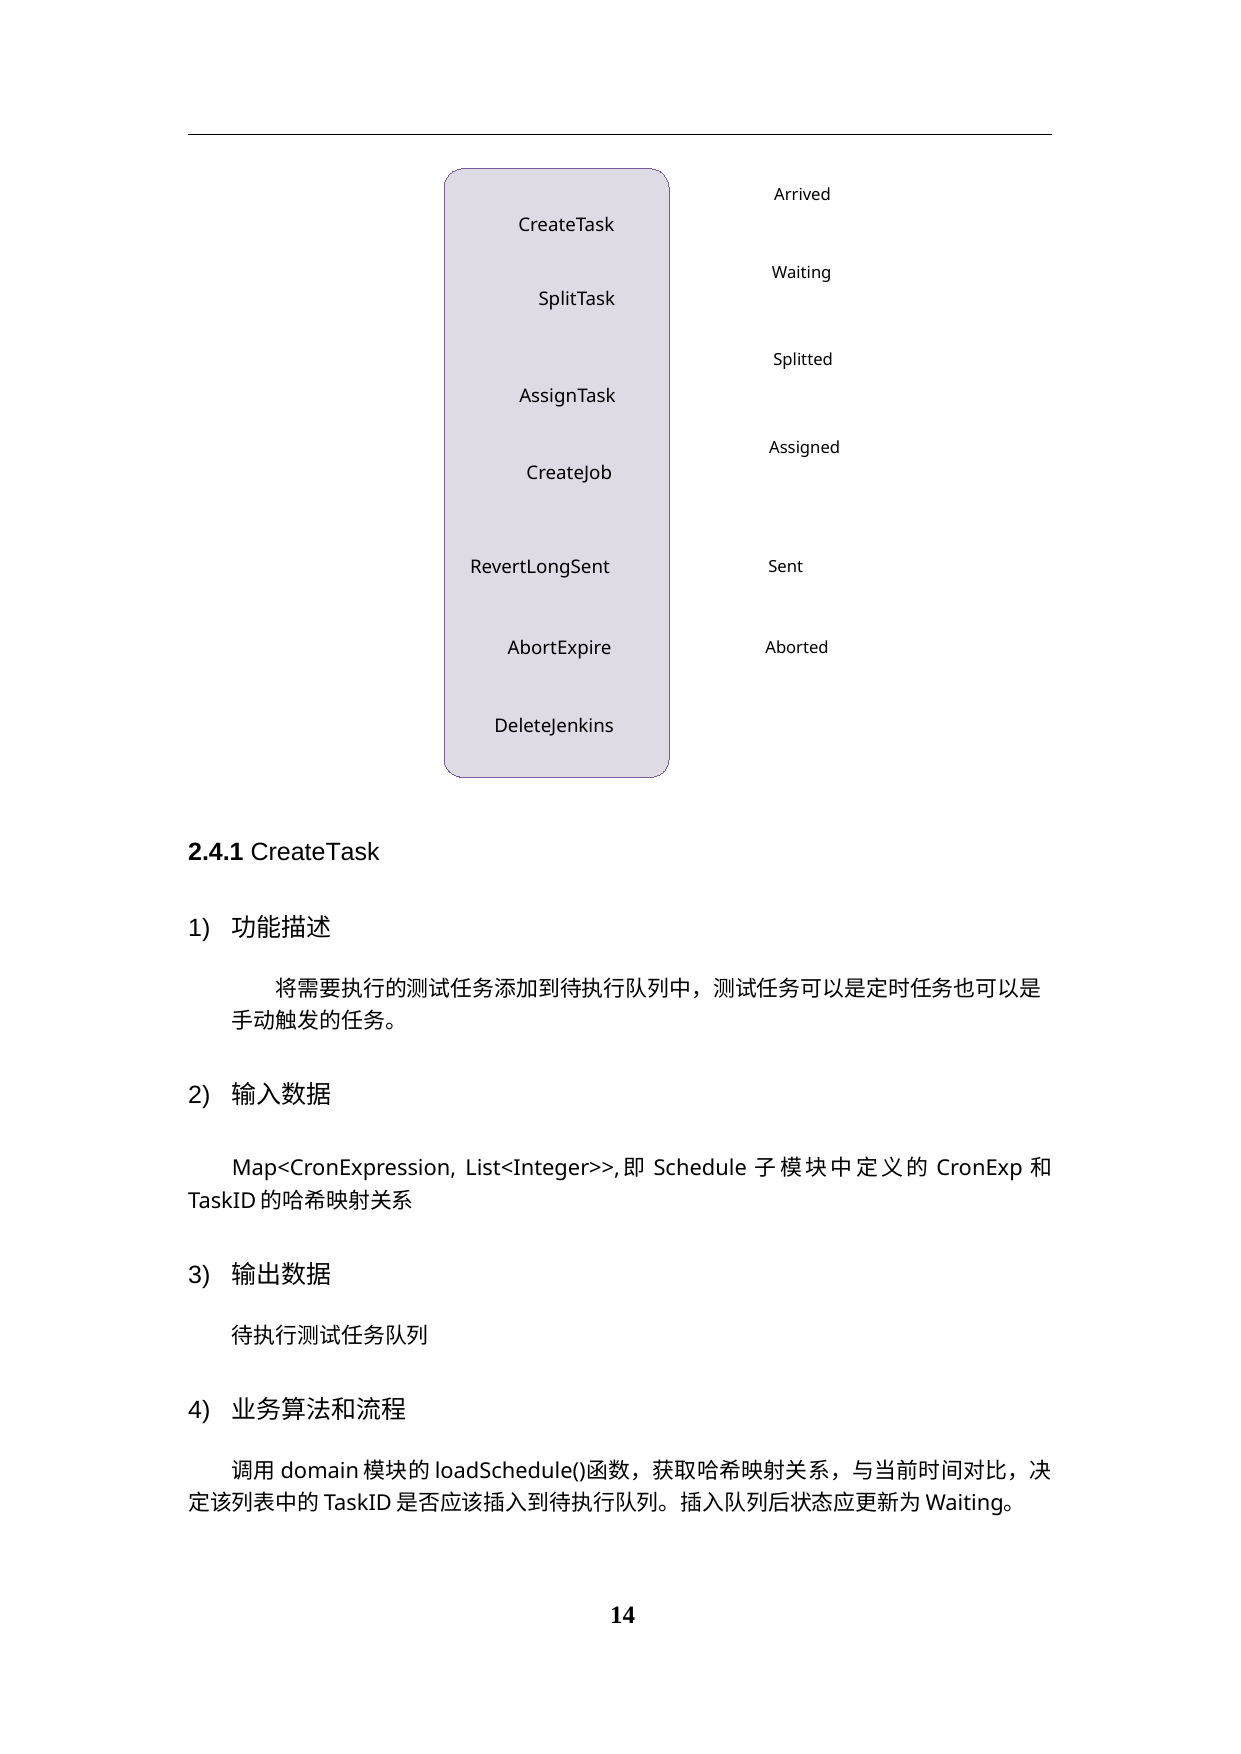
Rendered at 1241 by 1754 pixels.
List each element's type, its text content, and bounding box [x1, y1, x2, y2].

subtitle 输出数据 [188, 1240, 1052, 1305]
text 将需要执行的测试任务添加到待执行队列中，测试任务可以是定时任务也可以是手动触发的任务。 [232, 970, 1052, 1035]
text 待执行测试任务队列 [188, 1318, 1052, 1350]
subtitle 输入数据 [188, 1060, 1052, 1125]
subtitle 功能描述 [188, 893, 1052, 958]
subtitle CreateTask [188, 835, 1052, 868]
subtitle Map<CronExpression, List<Integer>>,即Schedule子模块中定义的CronExp和TaskID的哈希映射关系 [188, 1150, 1052, 1215]
text 调用domain模块的loadSchedule()函数，获取哈希映射关系，与当前时间对比，决定该列表中的TaskID是否应该插入到待执行队列。插入队列后状态应更新为Waiting。 [188, 1453, 1052, 1518]
subtitle 业务算法和流程 [188, 1375, 1052, 1440]
